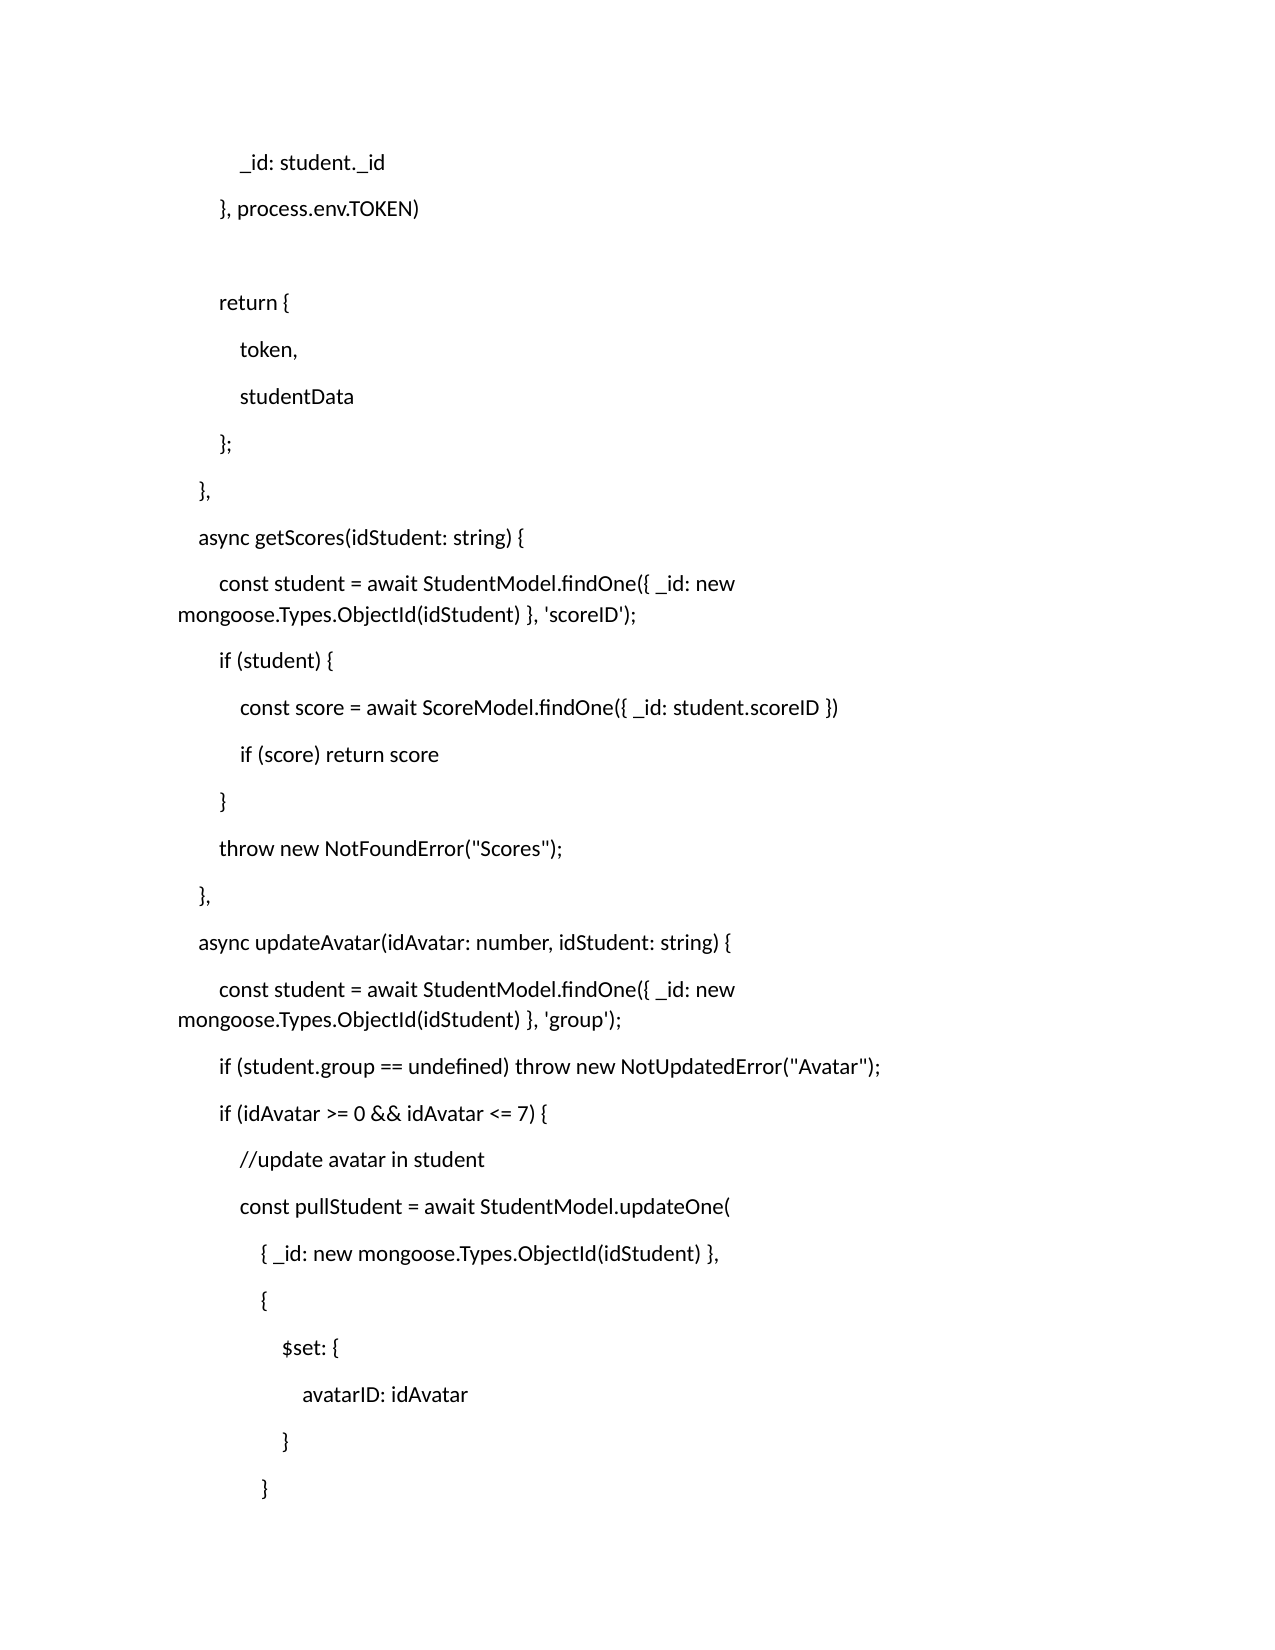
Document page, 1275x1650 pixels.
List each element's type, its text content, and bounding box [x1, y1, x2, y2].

text async updateAvatar(idAvatar: number, idStudent: string) { [177, 928, 1098, 956]
text _id: student._id [177, 148, 1098, 176]
text const score = await ScoreModel.findOne({ _id: student.scoreID }) [177, 693, 1098, 721]
text { [177, 1286, 1098, 1314]
text } [177, 1427, 1098, 1455]
text if (idAvatar >= 0 && idAvatar <= 7) { [177, 1099, 1098, 1127]
text async getScores(idStudent: string) { [177, 523, 1098, 551]
text token, [177, 335, 1098, 363]
text }, [177, 881, 1098, 909]
text }, process.env.TOKEN) [177, 194, 1098, 222]
text //update avatar in student [177, 1146, 1098, 1173]
text }; [177, 429, 1098, 457]
text if (student) { [177, 647, 1098, 674]
text const pullStudent = await StudentModel.updateOne( [177, 1192, 1098, 1220]
text } [177, 1474, 1098, 1502]
text avatarID: idAvatar [177, 1380, 1098, 1408]
text studentData [177, 382, 1098, 410]
text }, [177, 476, 1098, 504]
text const student = await StudentModel.findOne({ _id: new mongoose.Types.ObjectId(idStudent) }, 'group'); [177, 975, 1098, 1033]
text $set: { [177, 1333, 1098, 1361]
text if (student.group == undefined) throw new NotUpdatedError("Avatar"); [177, 1052, 1098, 1080]
text } [177, 787, 1098, 815]
text { _id: new mongoose.Types.ObjectId(idStudent) }, [177, 1239, 1098, 1267]
text throw new NotFoundError("Scores"); [177, 834, 1098, 862]
text return { [177, 288, 1098, 316]
text const student = await StudentModel.findOne({ _id: new mongoose.Types.ObjectId(idStudent) }, 'scoreID'); [177, 569, 1098, 628]
text if (score) return score [177, 740, 1098, 768]
